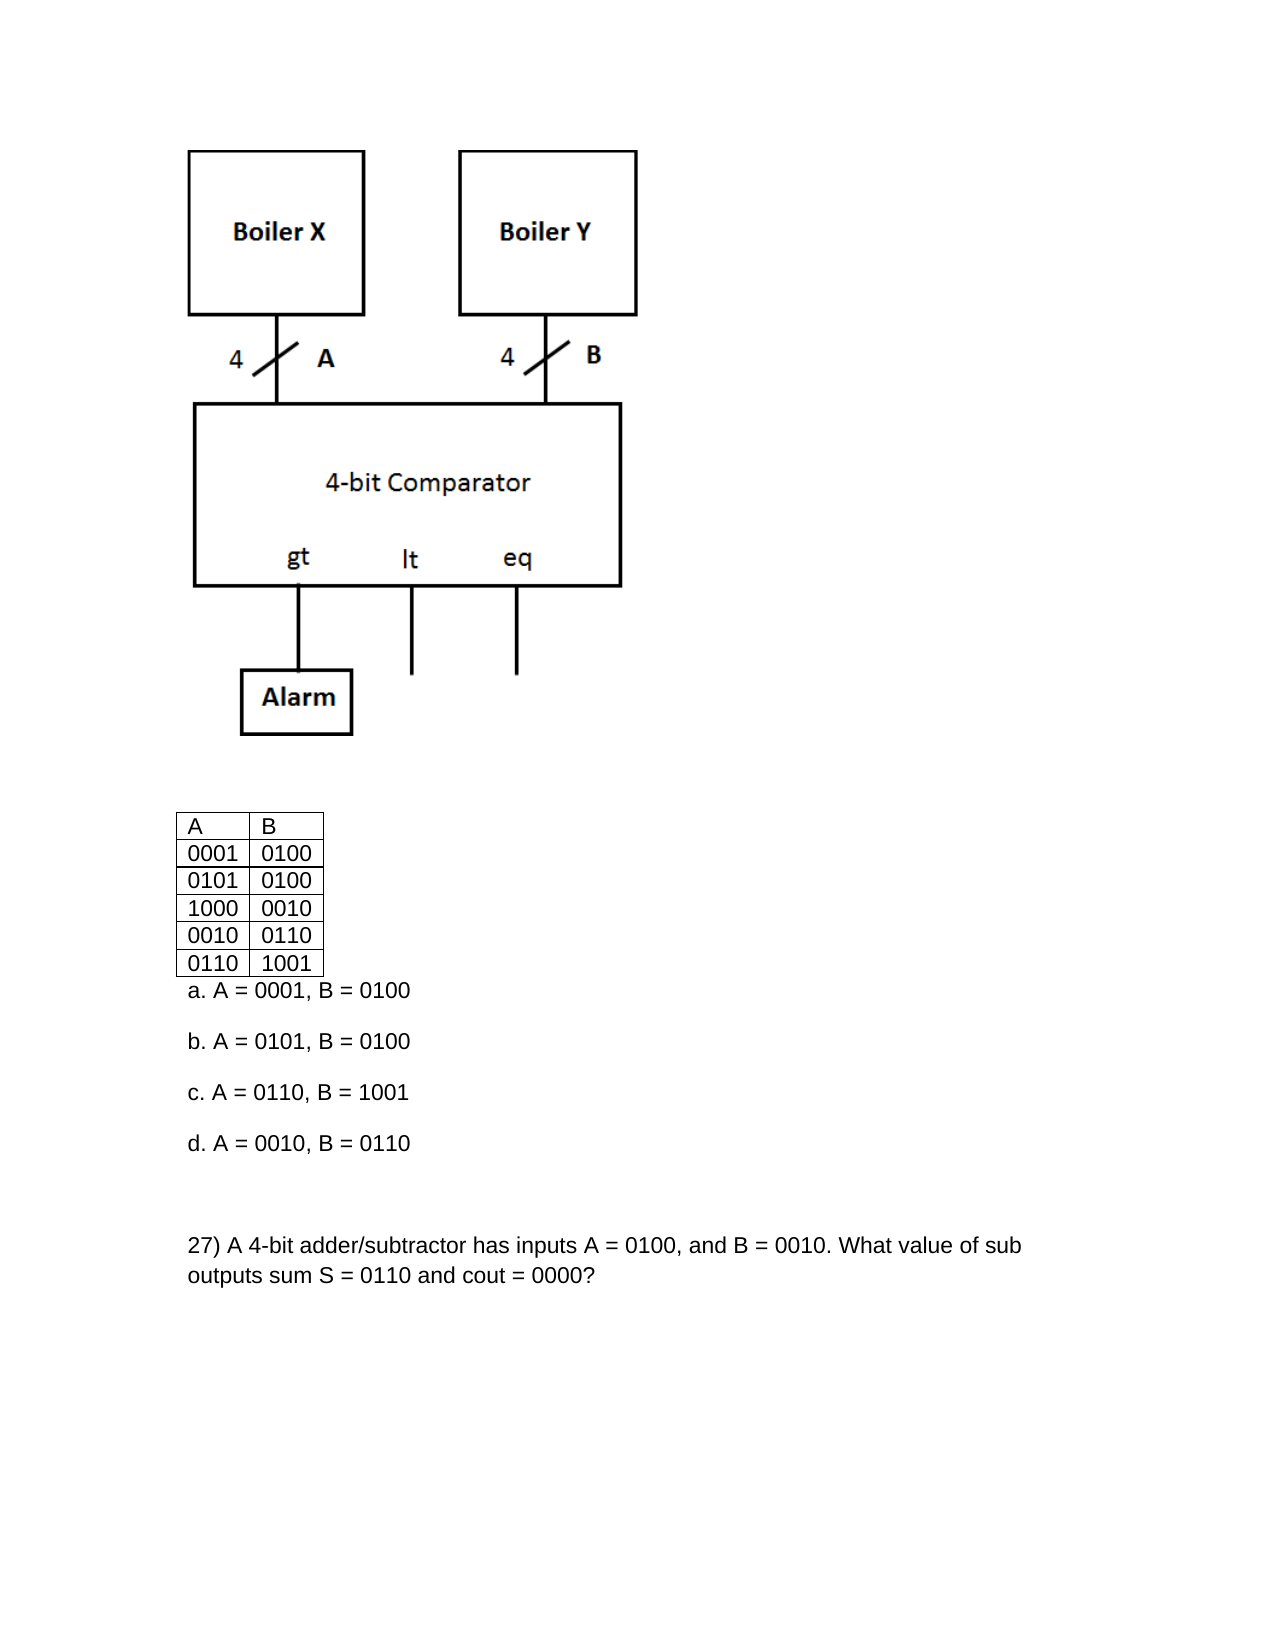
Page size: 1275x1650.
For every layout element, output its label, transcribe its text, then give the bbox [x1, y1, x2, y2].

text b. A = 0101, B = 0100 [187, 1028, 1087, 1054]
table_cell 0010 [177, 922, 249, 949]
text c. A = 0110, B = 1001 [187, 1079, 1087, 1106]
picture [187, 150, 638, 736]
table_cell 0100 [250, 840, 323, 866]
table_cell 0010 [250, 895, 323, 921]
text a. A = 0001, B = 0100 [187, 977, 1087, 1003]
table_cell 1001 [250, 950, 323, 976]
table_header B [250, 813, 323, 839]
table_cell 0001 [177, 840, 249, 866]
table_cell 1000 [177, 895, 249, 921]
text 27) A 4-bit adder/subtractor has inputs A = 0100, and B = 0010. What value of sub outputs sum S = 0110 and cout = 0000? [187, 1232, 1087, 1289]
table_cell 0101 [177, 868, 249, 894]
text d. A = 0010, B = 0110 [187, 1130, 1087, 1157]
table_cell 0110 [250, 922, 323, 949]
table_cell 0100 [250, 868, 323, 894]
table_cell 0110 [177, 950, 249, 976]
table_header A [177, 813, 249, 839]
